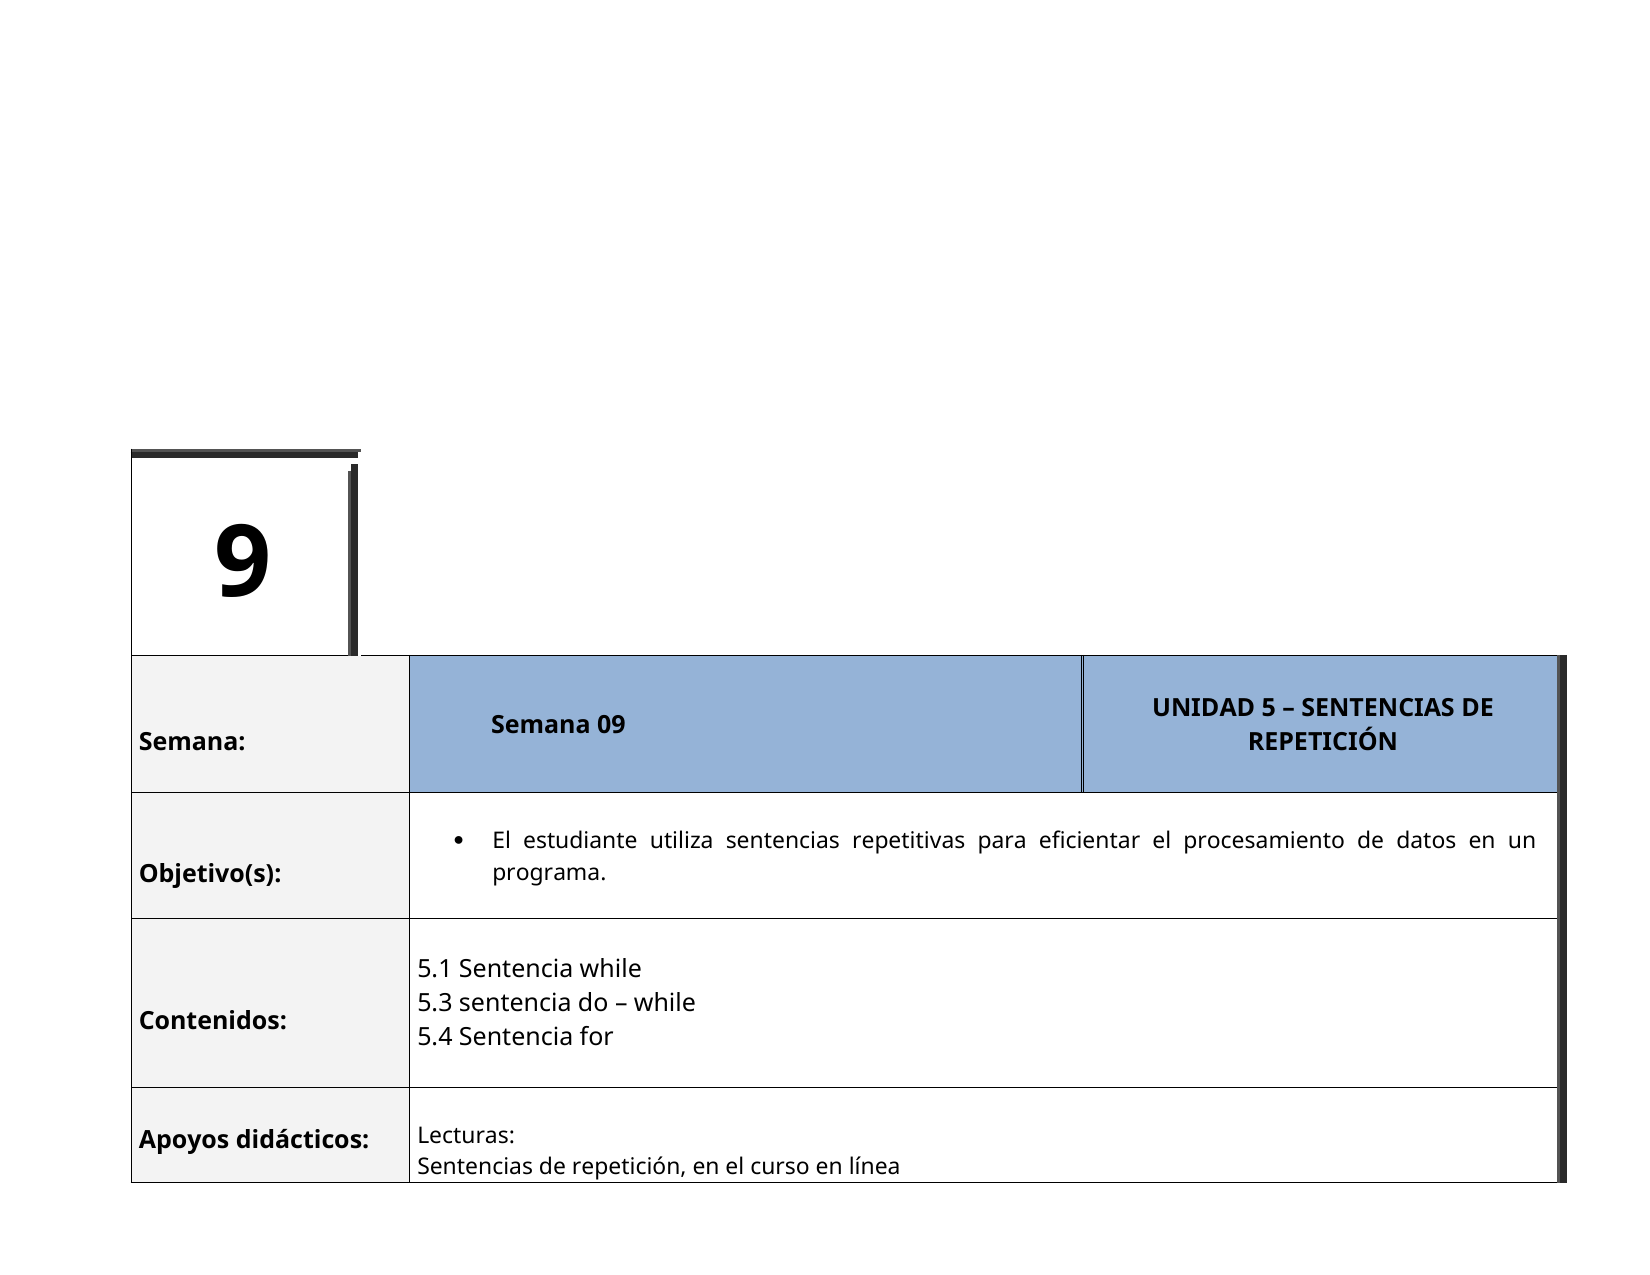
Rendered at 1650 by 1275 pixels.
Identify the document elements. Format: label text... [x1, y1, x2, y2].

table_cell 5.1 Sentencia while 5.3 sentencia do – while 5.4 Sentencia for [410, 919, 1557, 1087]
table_cell Semana 09 [410, 656, 1081, 792]
table_cell Contenidos: [132, 919, 409, 1087]
table_cell Semana: [132, 656, 409, 792]
table_cell Objetivo(s): [132, 793, 409, 918]
table_cell UNIDAD 5 – SENTENCIAS DE REPETICIÓN [1084, 656, 1557, 792]
table_header 9 [132, 458, 354, 655]
table_cell Apoyos didácticos: [132, 1088, 409, 1182]
table_cell El estudiante utiliza sentencias repetitivas para eficientar el procesamiento de datos en un programa. [410, 793, 1557, 918]
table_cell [410, 1088, 1557, 1182]
